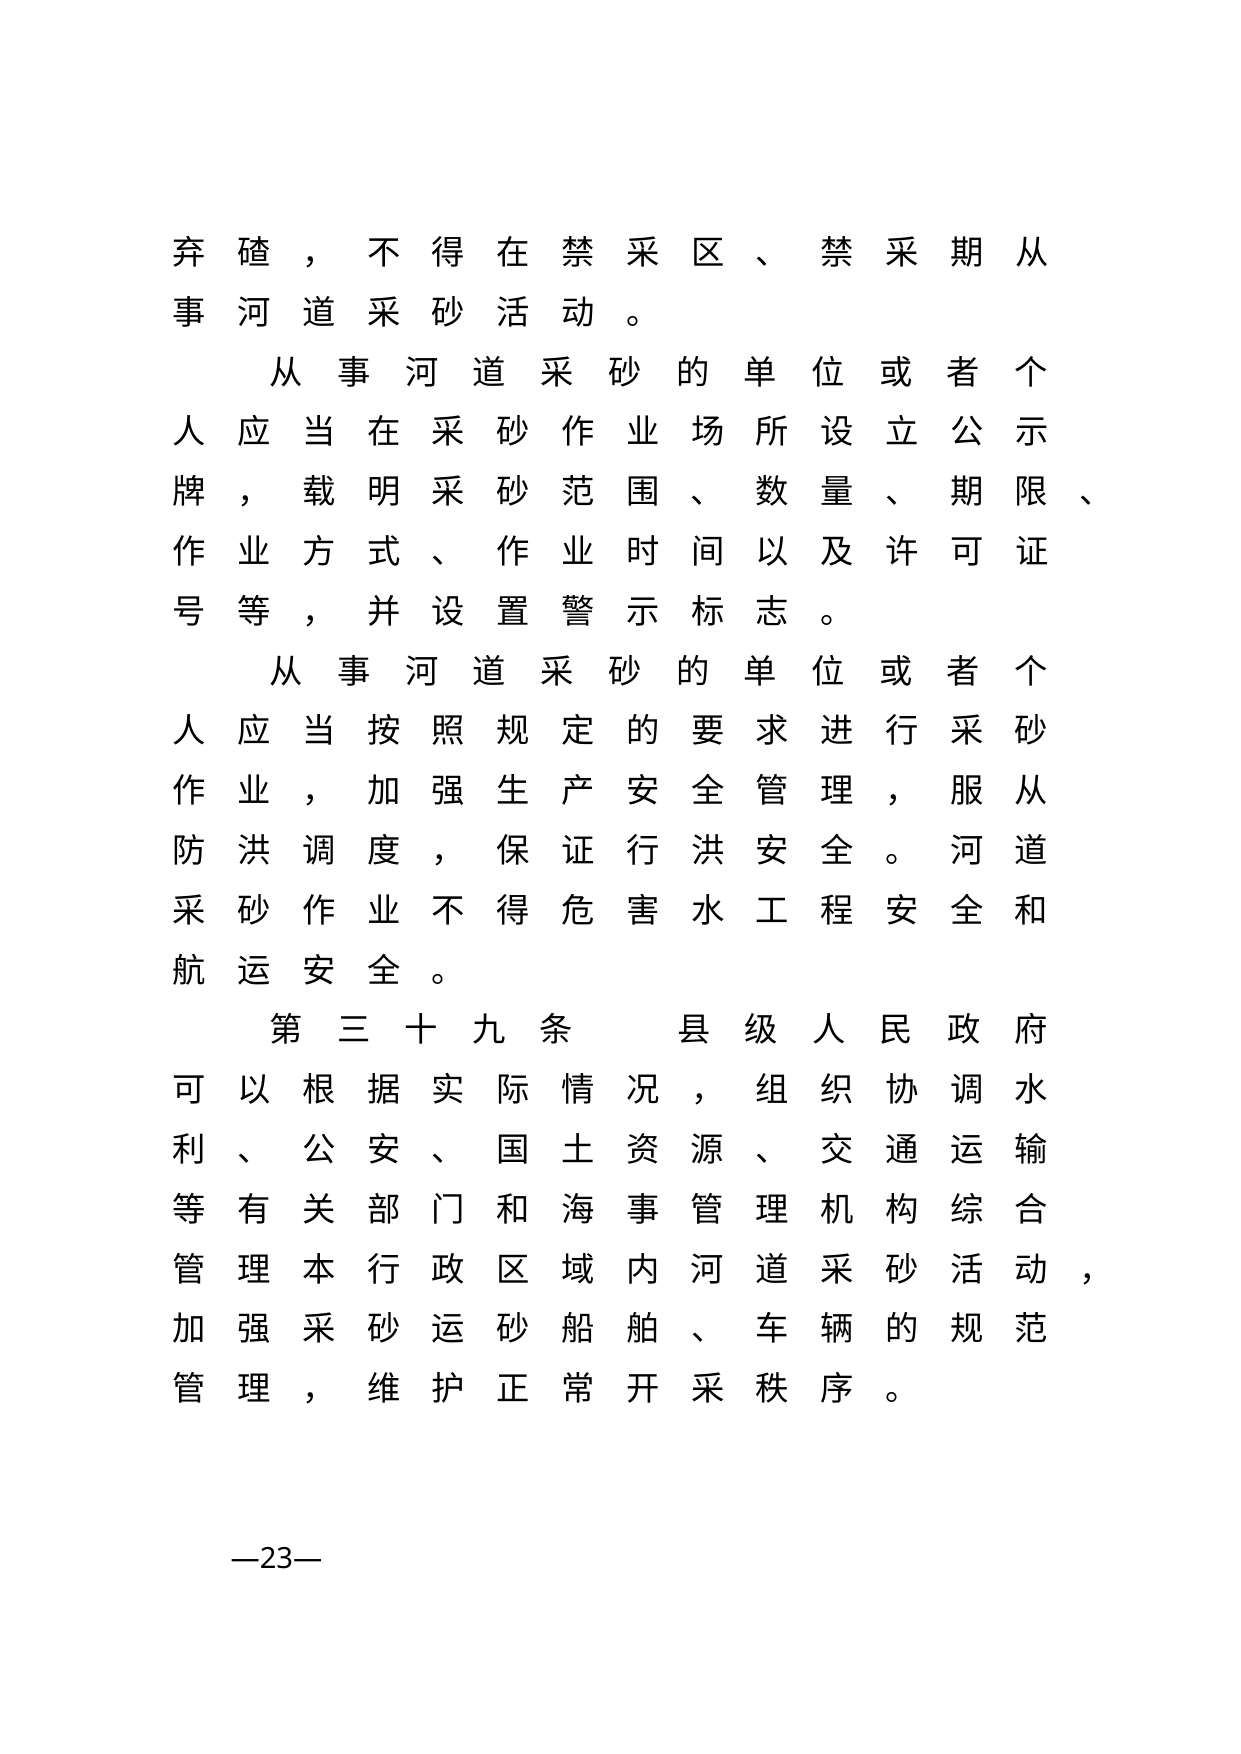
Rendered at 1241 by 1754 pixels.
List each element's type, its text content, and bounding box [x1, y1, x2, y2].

text 从事河道采砂的单位或者个人应当按照规定的要求进行采砂作业，加强生产安全管理，服从防洪调度，保证行洪安全。河道采砂作业不得危害水工程安全和航运安全。 [172, 639, 1079, 997]
text 第三十九条 县级人民政府可以根据实际情况，组织协调水利、公安、国土资源、交通运输等有关部门和海事管理机构综合管理本行政区域内河道采砂活动，加强采砂运砂船舶、车辆的规范管理，维护正常开采秩序。 [172, 997, 1079, 1416]
text 从事河道采砂的单位或者个人应当在采砂作业场所设立公示牌，载明采砂范围、数量、期限、作业方式、作业时间以及许可证号等，并设置警示标志。 [172, 340, 1079, 639]
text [172, 220, 1079, 340]
